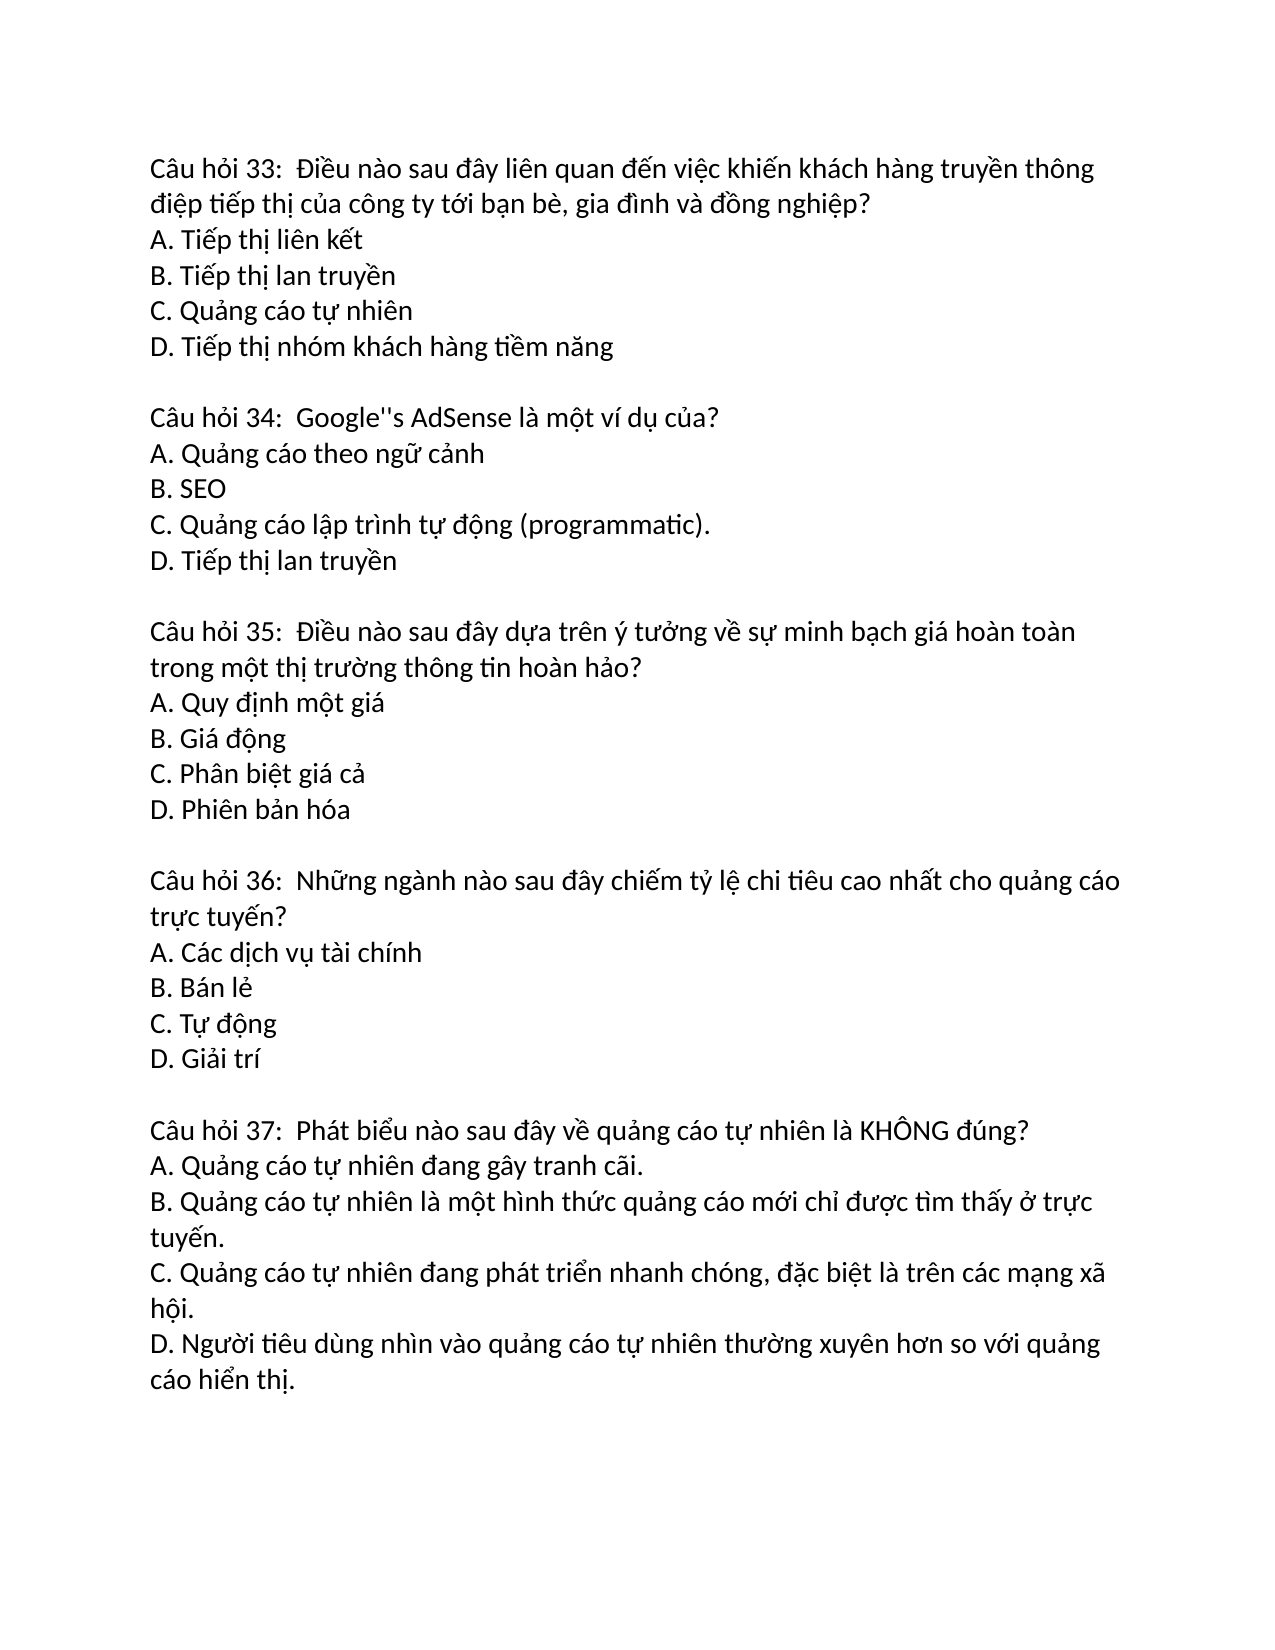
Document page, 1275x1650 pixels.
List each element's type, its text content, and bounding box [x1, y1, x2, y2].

text D. Tiếp thị lan truyền [150, 542, 1125, 577]
text B. Giá động [150, 720, 1125, 756]
text Câu hỏi 34: Google''s AdSense là một ví dụ của? [150, 399, 1125, 435]
text B. Bán lẻ [150, 969, 1125, 1005]
text Câu hỏi 33: Điều nào sau đây liên quan đến việc khiến khách hàng truyền thông điệp tiếp thị của công ty tới bạn bè, gia đình và đồng nghiệp? [150, 150, 1125, 221]
text A. Tiếp thị liên kết [150, 221, 1125, 257]
text A. Quy định một giá [150, 684, 1125, 720]
text D. Giải trí [150, 1041, 1125, 1076]
text A. Các dịch vụ tài chính [150, 934, 1125, 969]
text Câu hỏi 36: Những ngành nào sau đây chiếm tỷ lệ chi tiêu cao nhất cho quảng cáo trực tuyến? [150, 862, 1125, 934]
text C. Phân biệt giá cả [150, 756, 1125, 791]
text Câu hỏi 37: Phát biểu nào sau đây về quảng cáo tự nhiên là KHÔNG đúng? [150, 1112, 1125, 1147]
text C. Quảng cáo lập trình tự động (programmatic). [150, 506, 1125, 542]
text Câu hỏi 35: Điều nào sau đây dựa trên ý tưởng về sự minh bạch giá hoàn toàn trong một thị trường thông tin hoàn hảo? [150, 613, 1125, 684]
text A. Quảng cáo theo ngữ cảnh [150, 435, 1125, 471]
text C. Quảng cáo tự nhiên [150, 292, 1125, 328]
text B. SEO [150, 471, 1125, 506]
text D. Phiên bản hóa [150, 791, 1125, 827]
text B. Tiếp thị lan truyền [150, 257, 1125, 292]
text B. Quảng cáo tự nhiên là một hình thức quảng cáo mới chỉ được tìm thấy ở trực tuyến. [150, 1183, 1125, 1254]
text D. Tiếp thị nhóm khách hàng tiềm năng [150, 328, 1125, 364]
text D. Người tiêu dùng nhìn vào quảng cáo tự nhiên thường xuyên hơn so với quảng cáo hiển thị. [150, 1326, 1125, 1397]
text C. Tự động [150, 1005, 1125, 1041]
text C. Quảng cáo tự nhiên đang phát triển nhanh chóng, đặc biệt là trên các mạng xã hội. [150, 1254, 1125, 1326]
text A. Quảng cáo tự nhiên đang gây tranh cãi. [150, 1147, 1125, 1183]
